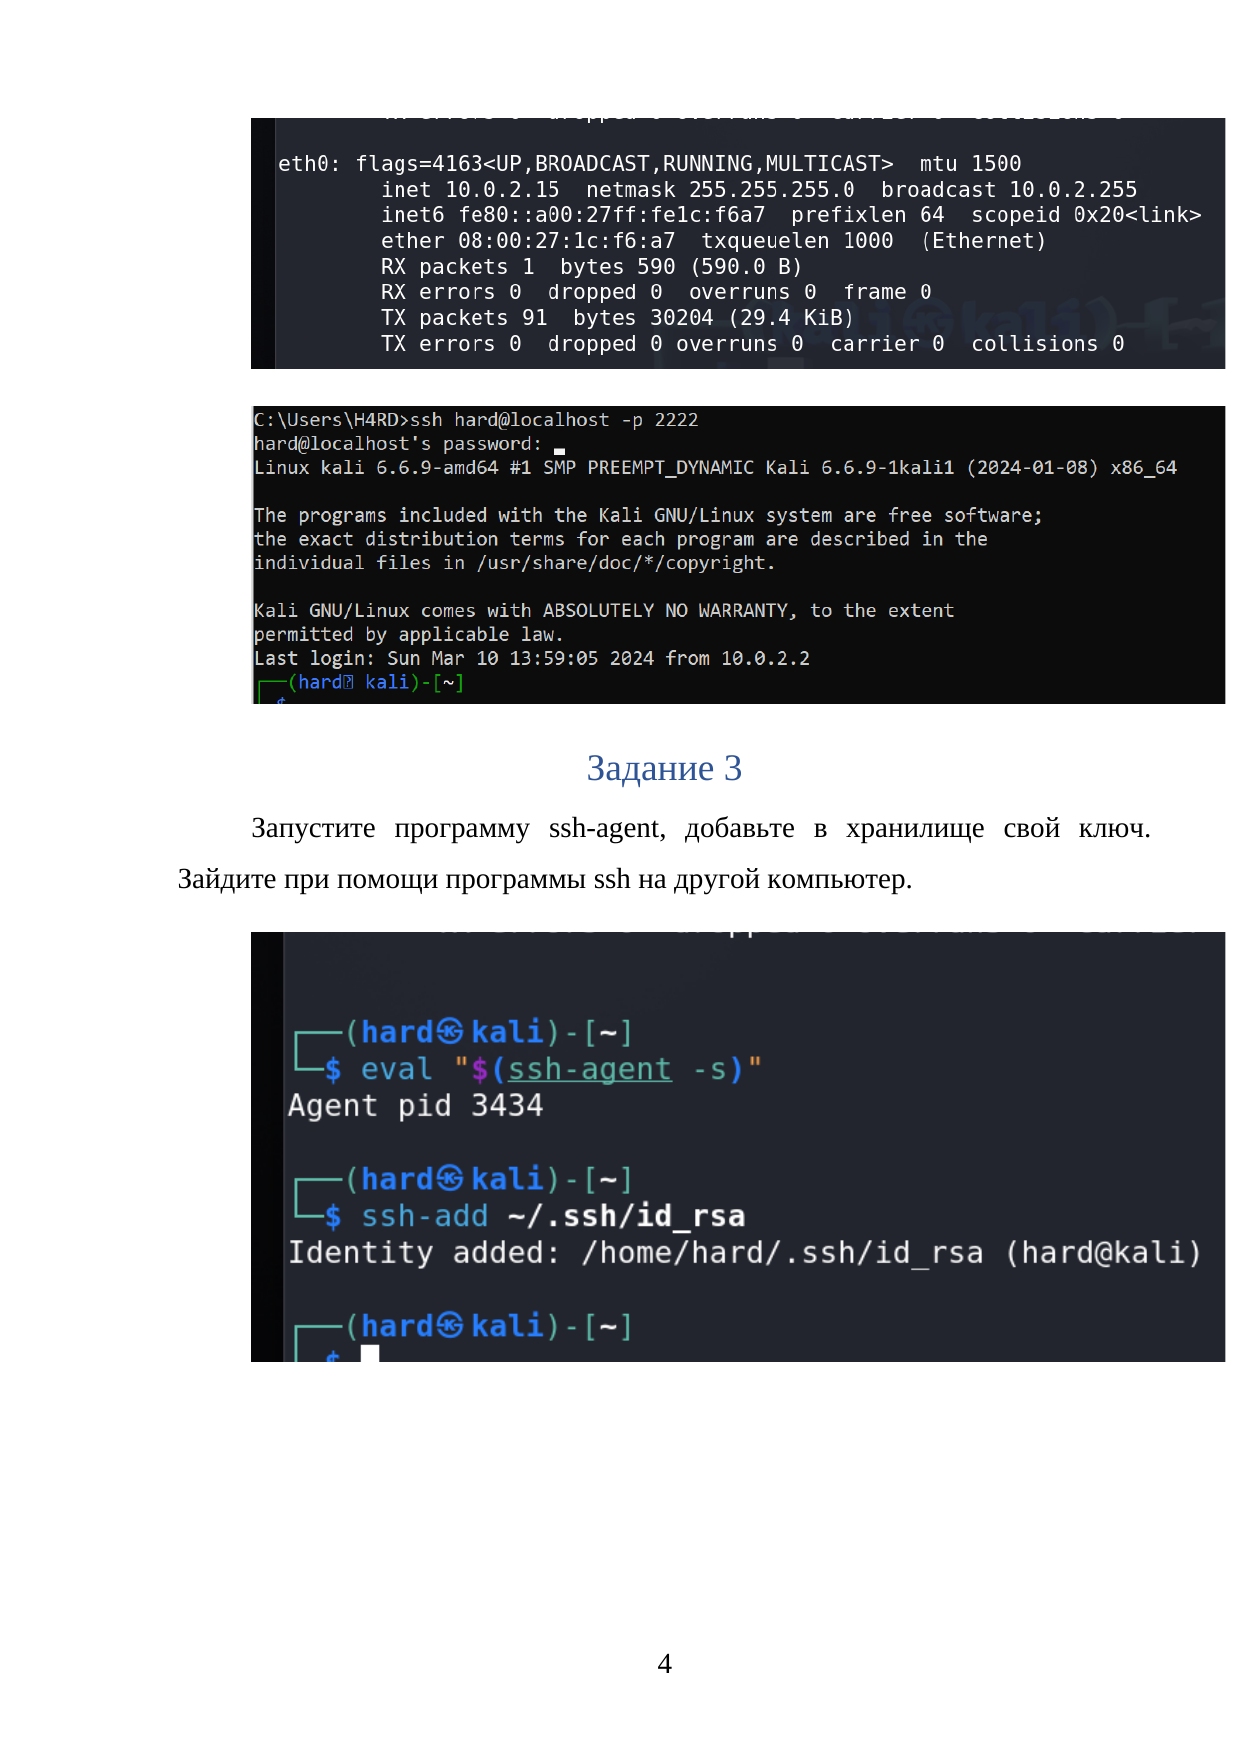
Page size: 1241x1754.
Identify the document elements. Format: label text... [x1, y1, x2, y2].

picture [251, 406, 1226, 704]
picture [251, 932, 1226, 1362]
subtitle Задание 3 [177, 746, 1152, 789]
picture [251, 118, 1226, 369]
text Запустите программу ssh-agent, добавьте в хранилище свой ключ. Зайдите при помощи программы ssh на другой компьютер. [177, 811, 1152, 894]
